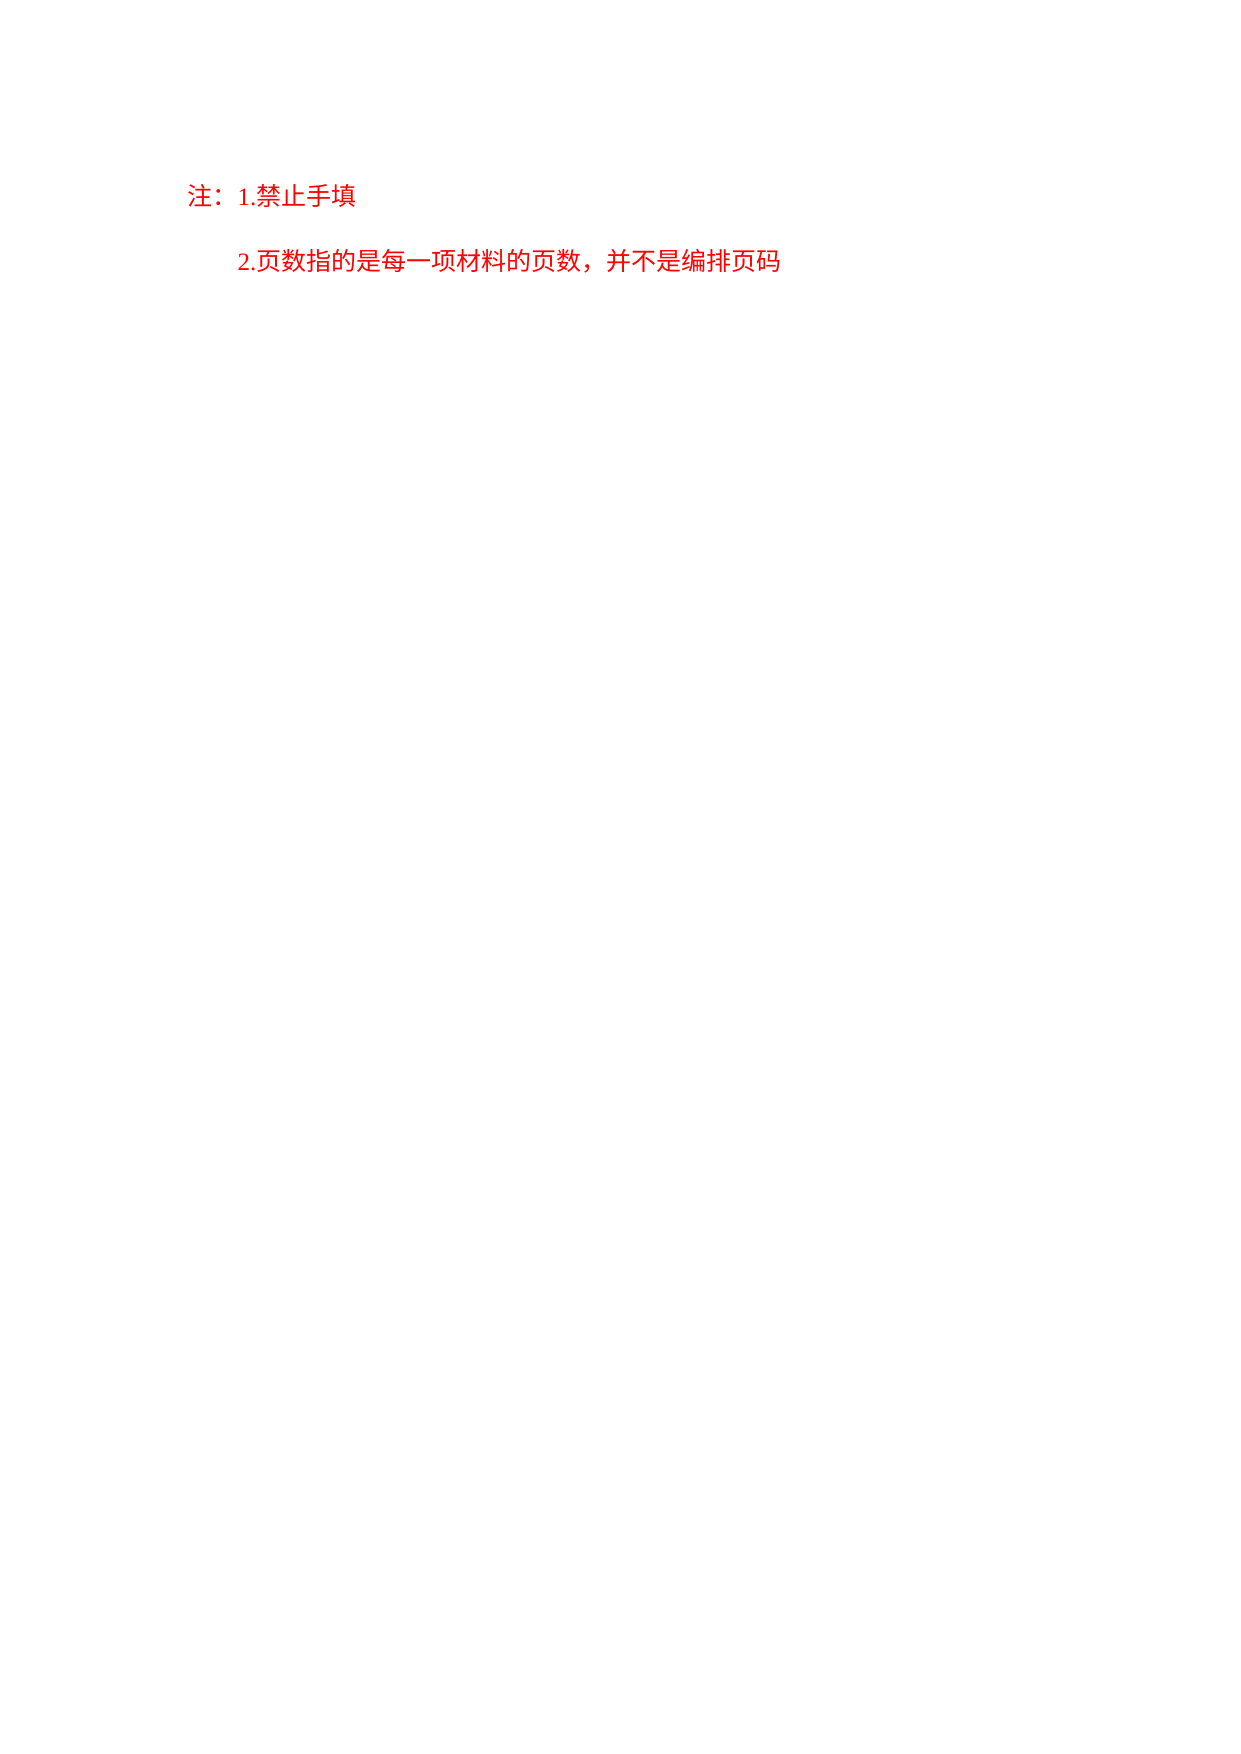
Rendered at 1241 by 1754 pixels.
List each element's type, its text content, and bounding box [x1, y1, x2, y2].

text 注：1.禁止手填 [187, 162, 1053, 227]
text 2.页数指的是每一项材料的页数，并不是编排页码 [187, 227, 1053, 292]
